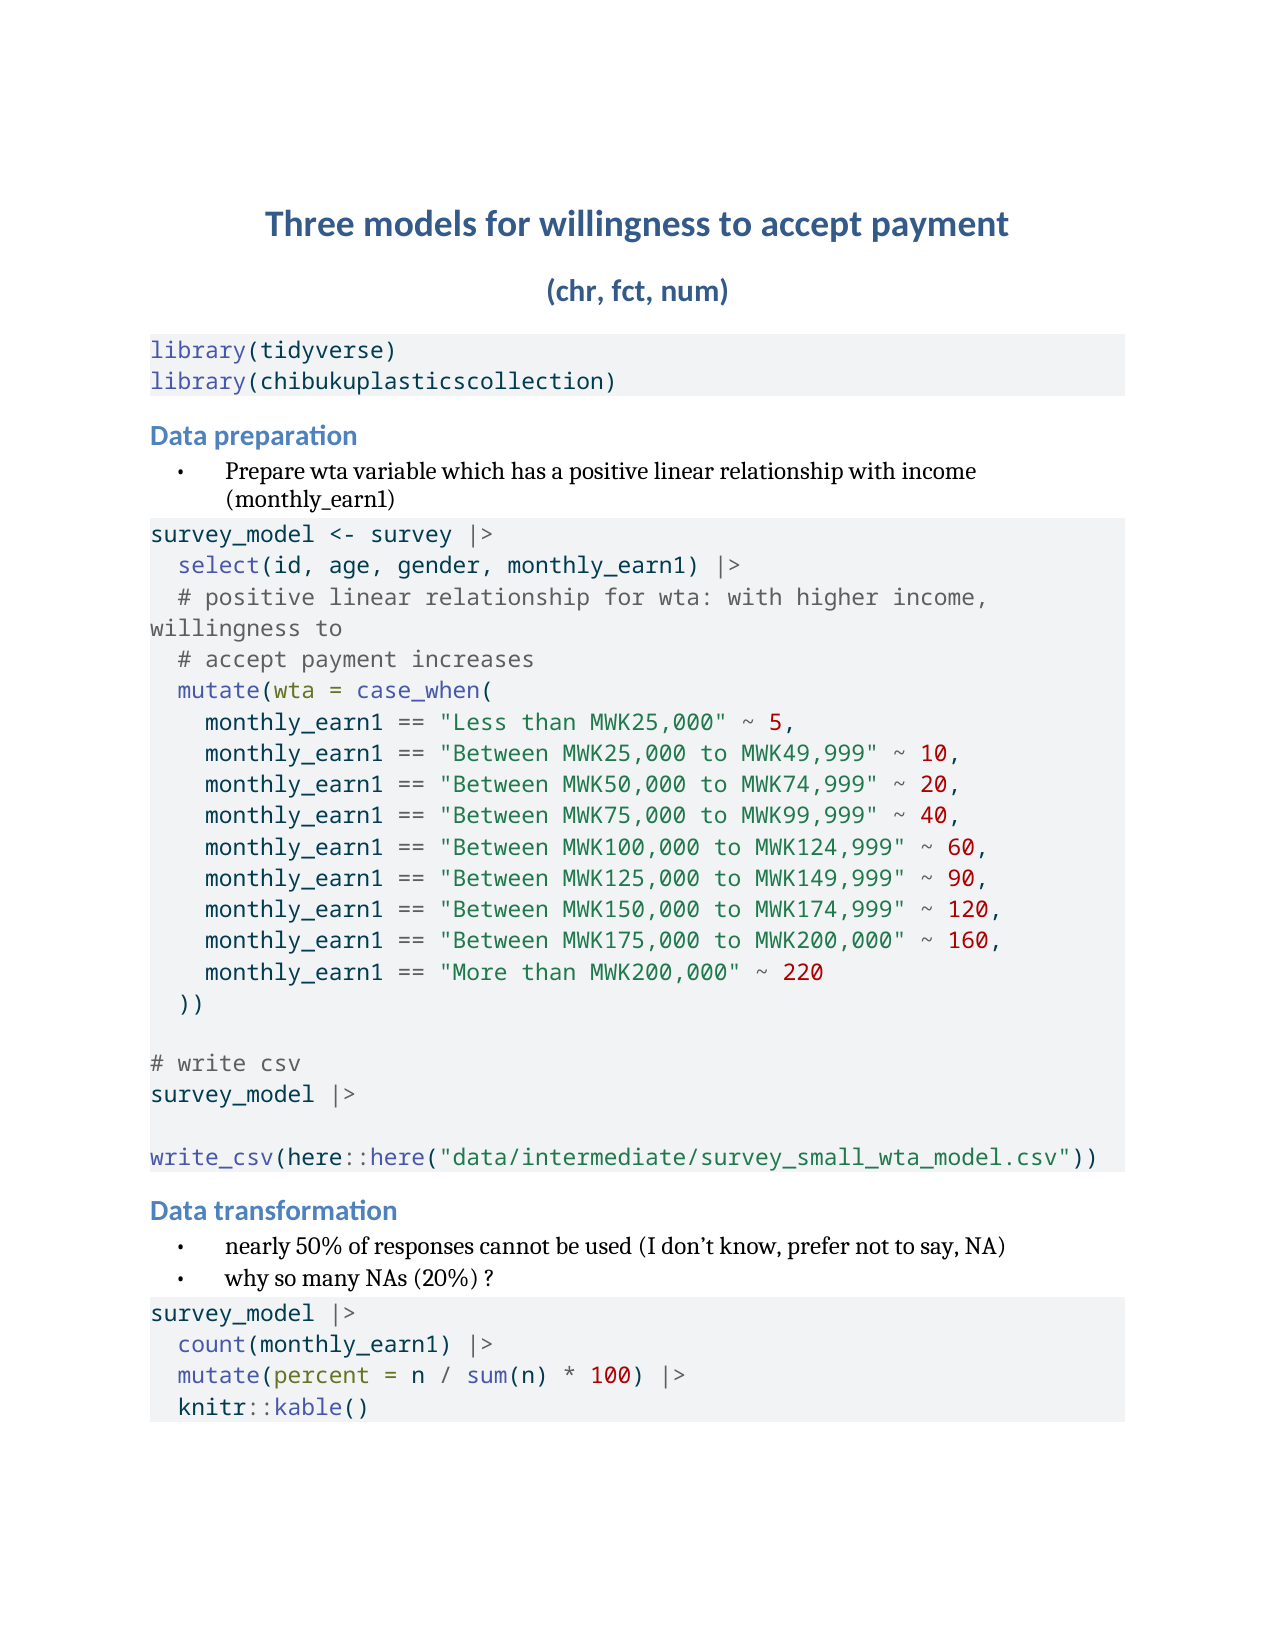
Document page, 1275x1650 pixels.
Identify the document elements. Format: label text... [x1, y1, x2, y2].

title Three models for willingness to accept payment [150, 200, 1125, 246]
list nearly 50% of responses cannot be used (I don’t know, prefer not to say, NA) [175, 1232, 1125, 1261]
text survey_model |> count(monthly_earn1) |> mutate(percent = n / sum(n) * 100) |> knitr::kable() [356, 1297, 1125, 1422]
text library(tidyverse) library(chibukuplasticscollection) [397, 334, 1125, 396]
text survey_model <- survey |> select(id, age, gender, monthly_earn1) |> # positive linear relationship for wta: with higher income, willingness to # accept payment increases mutate(wta = case_when( monthly_earn1 == "Less than MWK25,000" ~ 5, monthly_earn1 == "Between MWK25,000 to MWK49,999" ~ 10, monthly_earn1 == "Between MWK50,000 to MWK74,999" ~ 20, monthly_earn1 == "Between MWK75,000 to MWK99,999" ~ 40, monthly_earn1 == "Between MWK100,000 to MWK124,999" ~ 60, monthly_earn1 == "Between MWK125,000 to MWK149,999" ~ 90, monthly_earn1 == "Between MWK150,000 to MWK174,999" ~ 120, monthly_earn1 == "Between MWK175,000 to MWK200,000" ~ 160, monthly_earn1 == "More than MWK200,000" ~ 220 )) # write csv survey_model |> write_csv(here::here("data/intermediate/survey_small_wta_model.csv")) [150, 518, 1125, 1172]
list why so many NAs (20%) ? [175, 1264, 1125, 1293]
subtitle Data preparation [150, 417, 1125, 453]
list Prepare wta variable which has a positive linear relationship with income (monthly_earn1) [175, 457, 1125, 514]
subtitle Data transformation [150, 1192, 1125, 1228]
subtitle (chr, fct, num) [150, 271, 1125, 309]
